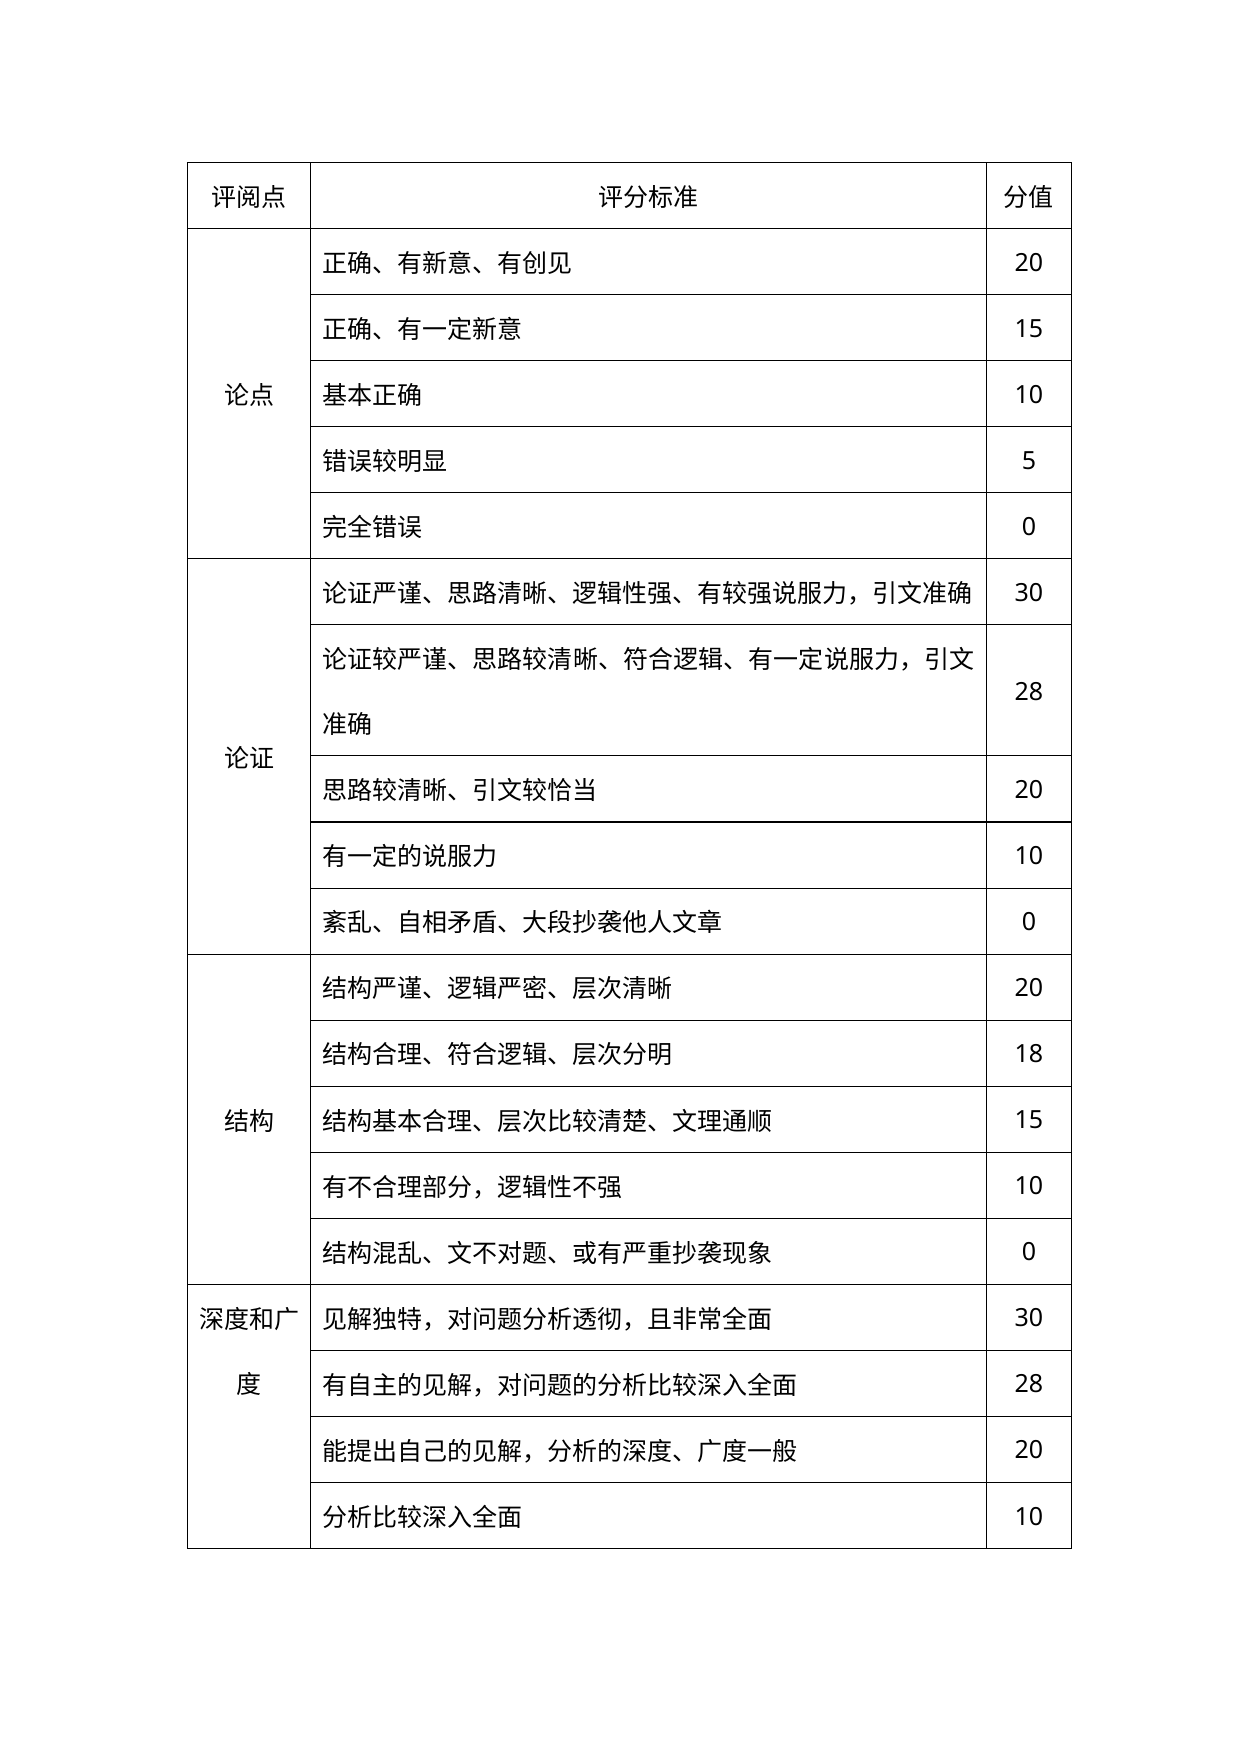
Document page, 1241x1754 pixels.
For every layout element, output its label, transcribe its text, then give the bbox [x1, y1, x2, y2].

table_cell 结构混乱、文不对题、或有严重抄袭现象 [311, 1219, 986, 1284]
table_cell 0 [987, 889, 1071, 953]
table_cell 论点 [188, 229, 310, 558]
table_cell 20 [987, 1417, 1071, 1482]
table_cell 基本正确 [311, 361, 986, 426]
table_cell 30 [987, 1285, 1071, 1350]
table_cell 完全错误 [311, 493, 986, 558]
table_header 评阅点 [188, 163, 310, 228]
table_cell 错误较明显 [311, 427, 986, 492]
table_cell 分析比较深入全面 [311, 1483, 986, 1548]
table_cell 0 [987, 493, 1071, 558]
table_cell 有自主的见解，对问题的分析比较深入全面 [311, 1351, 986, 1416]
table_cell 有一定的说服力 [311, 823, 986, 887]
table_cell 正确、有一定新意 [311, 295, 986, 360]
table_cell 20 [987, 756, 1071, 821]
table_cell 18 [987, 1021, 1071, 1086]
table_cell 10 [987, 823, 1071, 887]
table_cell 20 [987, 229, 1071, 294]
table_cell 28 [987, 1351, 1071, 1416]
table_cell 10 [987, 361, 1071, 426]
table_cell 论证严谨、思路清晰、逻辑性强、有较强说服力，引文准确 [311, 559, 986, 624]
table_cell 思路较清晰、引文较恰当 [311, 756, 986, 821]
table_cell 28 [987, 625, 1071, 755]
table_cell 5 [987, 427, 1071, 492]
table_cell 结构 [188, 955, 310, 1284]
table_cell 0 [987, 1219, 1071, 1284]
table_cell 论证 [188, 559, 310, 953]
table_cell 15 [987, 295, 1071, 360]
table_header 评分标准 [311, 163, 986, 228]
table_cell 10 [987, 1483, 1071, 1548]
table_header 分值 [987, 163, 1071, 228]
table_cell 结构合理、符合逻辑、层次分明 [311, 1021, 986, 1086]
table_cell 正确、有新意、有创见 [311, 229, 986, 294]
table_cell 结构基本合理、层次比较清楚、文理通顺 [311, 1087, 986, 1152]
table_cell 深度和广度 [188, 1285, 310, 1548]
table_cell 15 [987, 1087, 1071, 1152]
table_cell 30 [987, 559, 1071, 624]
table_cell 能提出自己的见解，分析的深度、广度一般 [311, 1417, 986, 1482]
table_cell 见解独特，对问题分析透彻，且非常全面 [311, 1285, 986, 1350]
table_cell 有不合理部分，逻辑性不强 [311, 1153, 986, 1218]
table_cell 结构严谨、逻辑严密、层次清晰 [311, 955, 986, 1019]
table_cell 论证较严谨、思路较清晰、符合逻辑、有一定说服力，引文准确 [311, 625, 986, 755]
table_cell 10 [987, 1153, 1071, 1218]
table_cell 20 [987, 955, 1071, 1019]
table_cell 紊乱、自相矛盾、大段抄袭他人文章 [311, 889, 986, 953]
